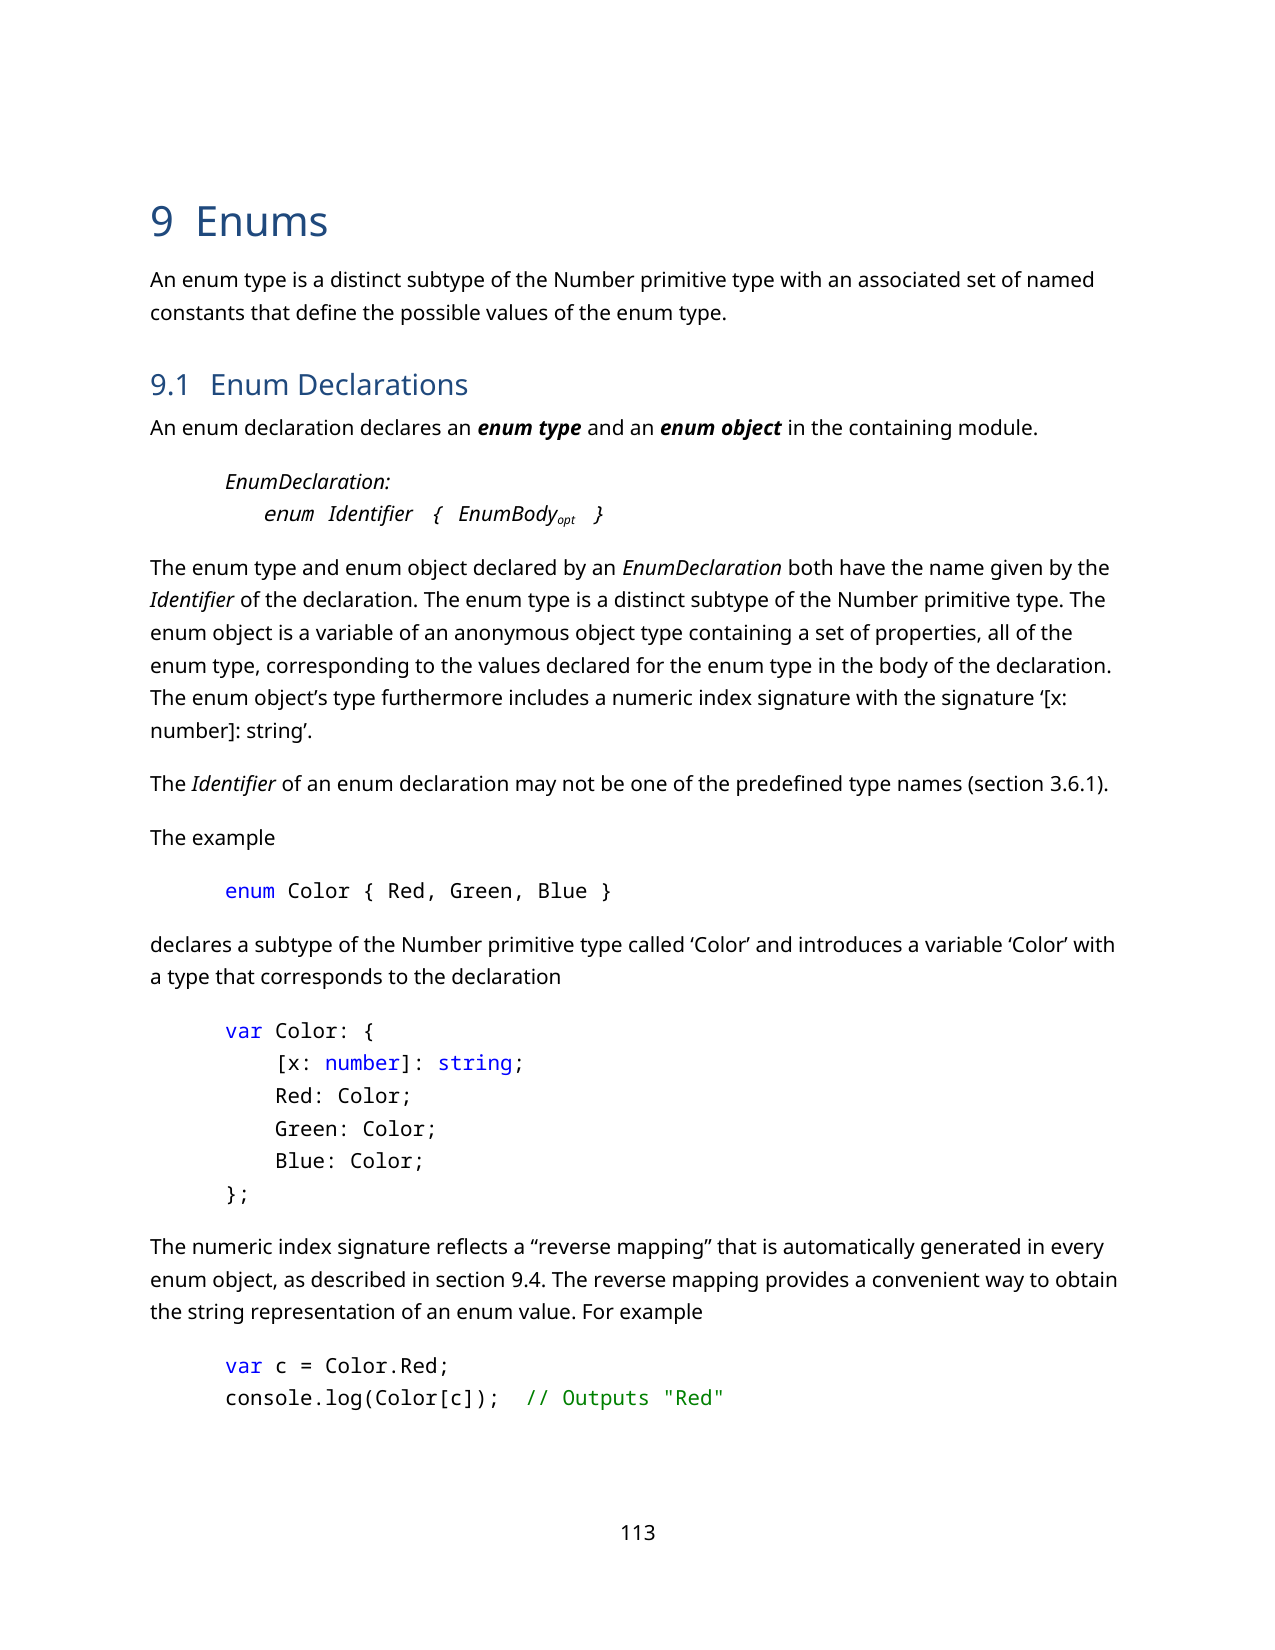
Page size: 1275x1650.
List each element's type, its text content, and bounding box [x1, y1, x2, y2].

text The enum type and enum object declared by an EnumDeclaration both have the name given by the Identifier of the declaration. The enum type is a distinct subtype of the Number primitive type. The enum object is a variable of an anonymous object type containing a set of properties, all of the enum type, corresponding to the values declared for the enum type in the body of the declaration. The enum object’s type furthermore includes a numeric index signature with the signature ‘[x: number]: string’. [150, 553, 1125, 744]
text declares a subtype of the Number primitive type called ‘Color’ and introduces a variable ‘Color’ with a type that corresponds to the declaration [150, 930, 1125, 991]
text The example [150, 823, 1125, 851]
text var Color: { [x: number]: string; Red: Color; Green: Color; Blue: Color; }; [225, 1016, 1125, 1207]
text EnumDeclaration: enum Identifier { EnumBodyopt } [225, 467, 1125, 528]
subtitle Enum Declarations [150, 364, 1125, 403]
text var c = Color.Red; console.log(Color[c]); // Outputs "Red" [225, 1351, 1125, 1412]
text The numeric index signature reflects a “reverse mapping” that is automatically generated in every enum object, as described in section 9.4. The reverse mapping provides a convenient way to obtain the string representation of an enum value. For example [150, 1232, 1125, 1326]
text An enum type is a distinct subtype of the Number primitive type with an associated set of named constants that define the possible values of the enum type. [150, 265, 1125, 326]
text enum Color { Red, Green, Blue } [275, 876, 1125, 905]
text The Identifier of an enum declaration may not be one of the predefined type names (section 3.6.1). [150, 769, 1125, 798]
text An enum declaration declares an enum type and an enum object in the containing module. [150, 413, 1125, 442]
subtitle Enums [150, 192, 1125, 248]
